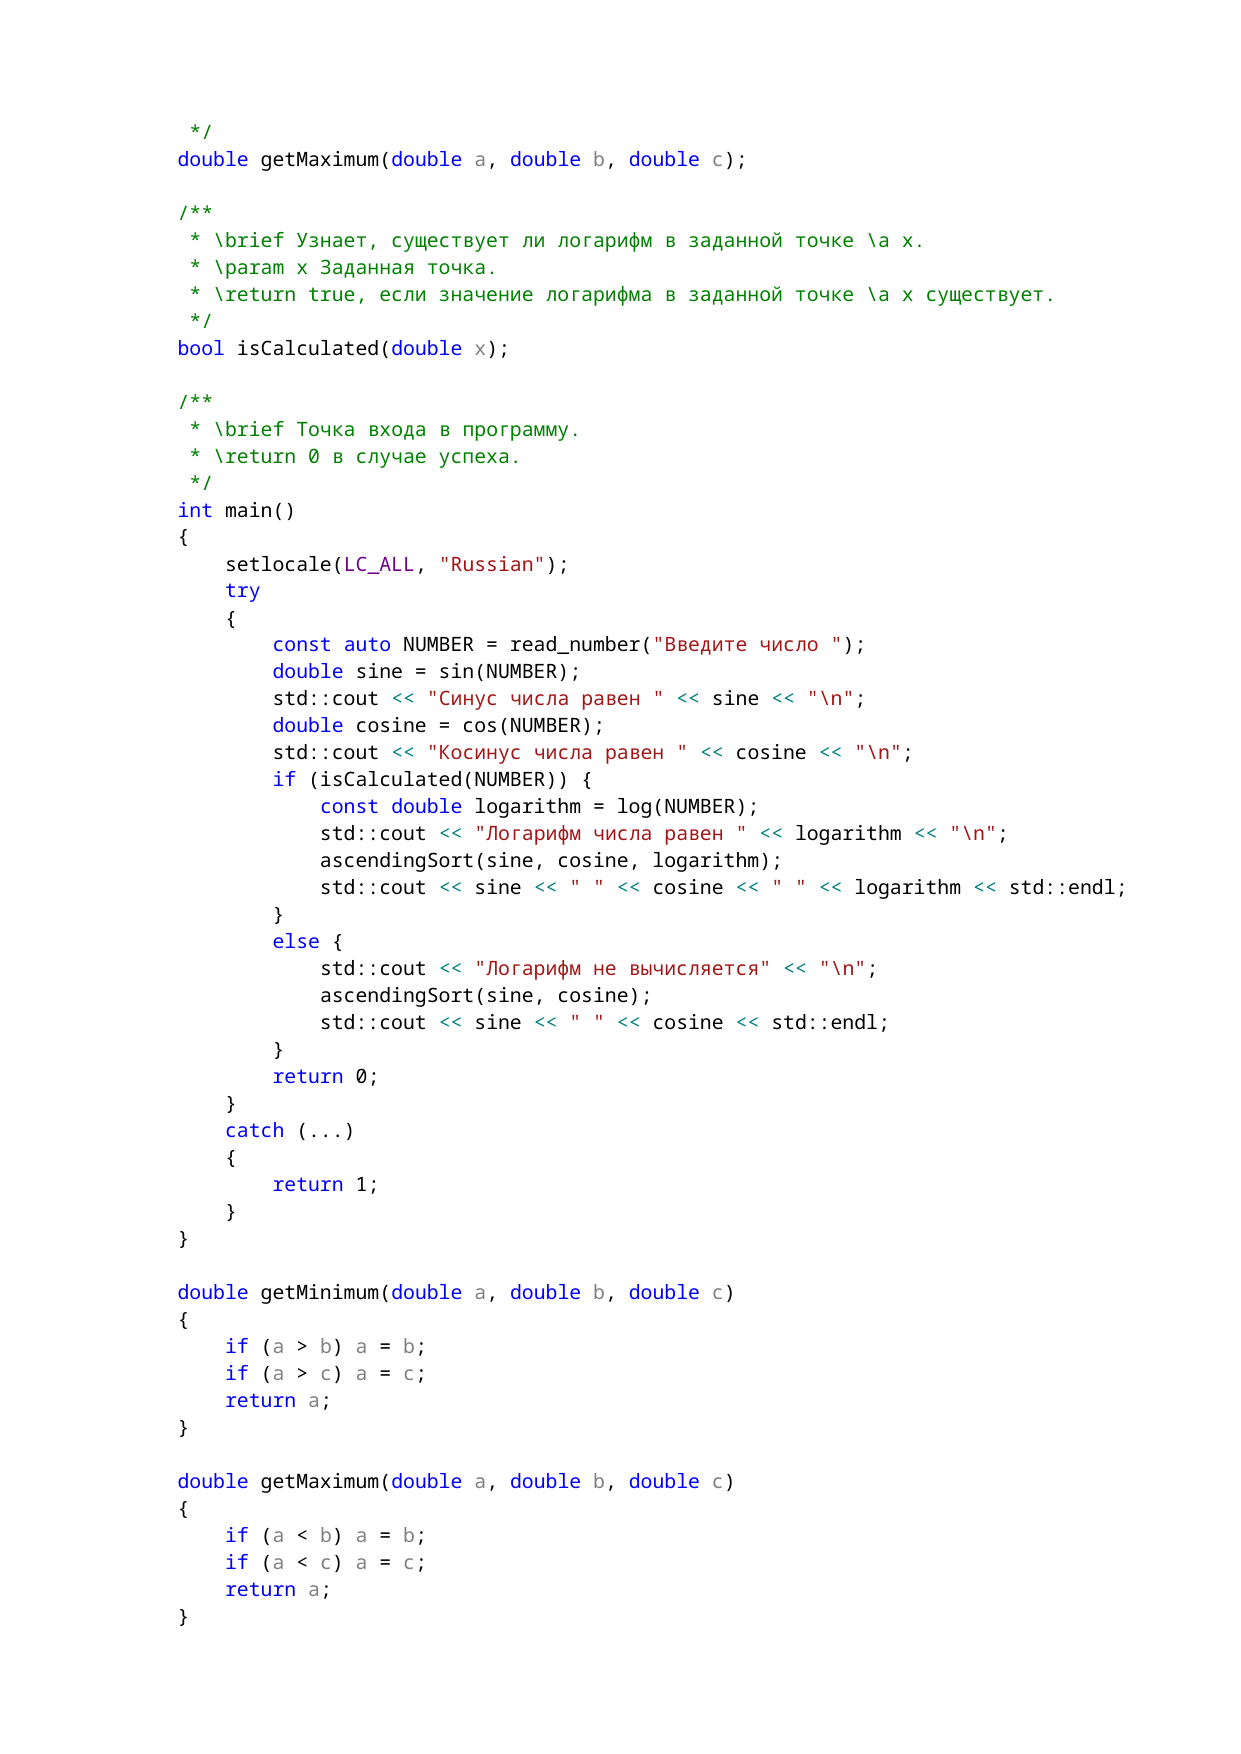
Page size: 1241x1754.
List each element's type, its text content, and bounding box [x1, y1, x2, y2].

text { [177, 1305, 1152, 1332]
text bool isCalculated(double x); [177, 334, 1152, 361]
text return a; [177, 1575, 1152, 1602]
text if (a < b) a = b; [177, 1521, 1152, 1548]
text } [177, 1602, 1152, 1629]
text std::cout << sine << " " << cosine << std::endl; [177, 1008, 1152, 1035]
text * \return true, если значение логарифма в заданной точке \a x существует. [177, 280, 1152, 307]
text { [177, 523, 1152, 550]
text } [177, 1413, 1152, 1440]
text } [177, 1224, 1152, 1251]
text return 0; [177, 1062, 1152, 1089]
text */ [177, 307, 1152, 334]
text std::cout << "Логарифм числа равен " << logarithm << "\n"; [177, 819, 1152, 847]
text std::cout << sine << " " << cosine << " " << logarithm << std::endl; [177, 873, 1152, 901]
text std::cout << "Косинус числа равен " << cosine << "\n"; [177, 739, 1152, 766]
text * \param x Заданная точка. [177, 253, 1152, 280]
text return a; [177, 1386, 1152, 1413]
text std::cout << "Логарифм не вычисляется" << "\n"; [177, 954, 1152, 981]
text */ [177, 469, 1152, 496]
text if (a > c) a = c; [177, 1359, 1152, 1386]
text */ [177, 118, 1152, 145]
text if (isCalculated(NUMBER)) { [177, 766, 1152, 793]
text } [177, 1089, 1152, 1116]
text double sine = sin(NUMBER); [177, 658, 1152, 685]
text } [177, 1035, 1152, 1062]
text const double logarithm = log(NUMBER); [177, 793, 1152, 819]
text } [177, 901, 1152, 927]
text ascendingSort(sine, cosine); [177, 981, 1152, 1008]
text if (a < c) a = c; [177, 1548, 1152, 1575]
text setlocale(LC_ALL, "Russian"); [177, 550, 1152, 577]
text { [177, 1143, 1152, 1170]
text return 1; [177, 1170, 1152, 1197]
text /** [177, 388, 1152, 415]
text else { [177, 927, 1152, 954]
text /** [177, 199, 1152, 226]
text catch (...) [177, 1116, 1152, 1143]
text try [177, 577, 1152, 604]
text double getMaximum(double a, double b, double c) [177, 1467, 1152, 1494]
text ascendingSort(sine, cosine, logarithm); [177, 847, 1152, 873]
text { [177, 1494, 1152, 1521]
text { [177, 604, 1152, 631]
text if (a > b) a = b; [177, 1332, 1152, 1359]
text double getMinimum(double a, double b, double c) [177, 1278, 1152, 1305]
text * \brief Точка входа в программу. [177, 415, 1152, 442]
text * \brief Узнает, существует ли логарифм в заданной точке \a x. [177, 226, 1152, 253]
text } [177, 1197, 1152, 1224]
text int main() [177, 496, 1152, 523]
text * \return 0 в случае успеха. [177, 442, 1152, 469]
text double getMaximum(double a, double b, double c); [177, 145, 1152, 172]
text double cosine = cos(NUMBER); [177, 712, 1152, 739]
text std::cout << "Синус числа равен " << sine << "\n"; [177, 685, 1152, 712]
text const auto NUMBER = read_number("Введите число "); [177, 631, 1152, 658]
